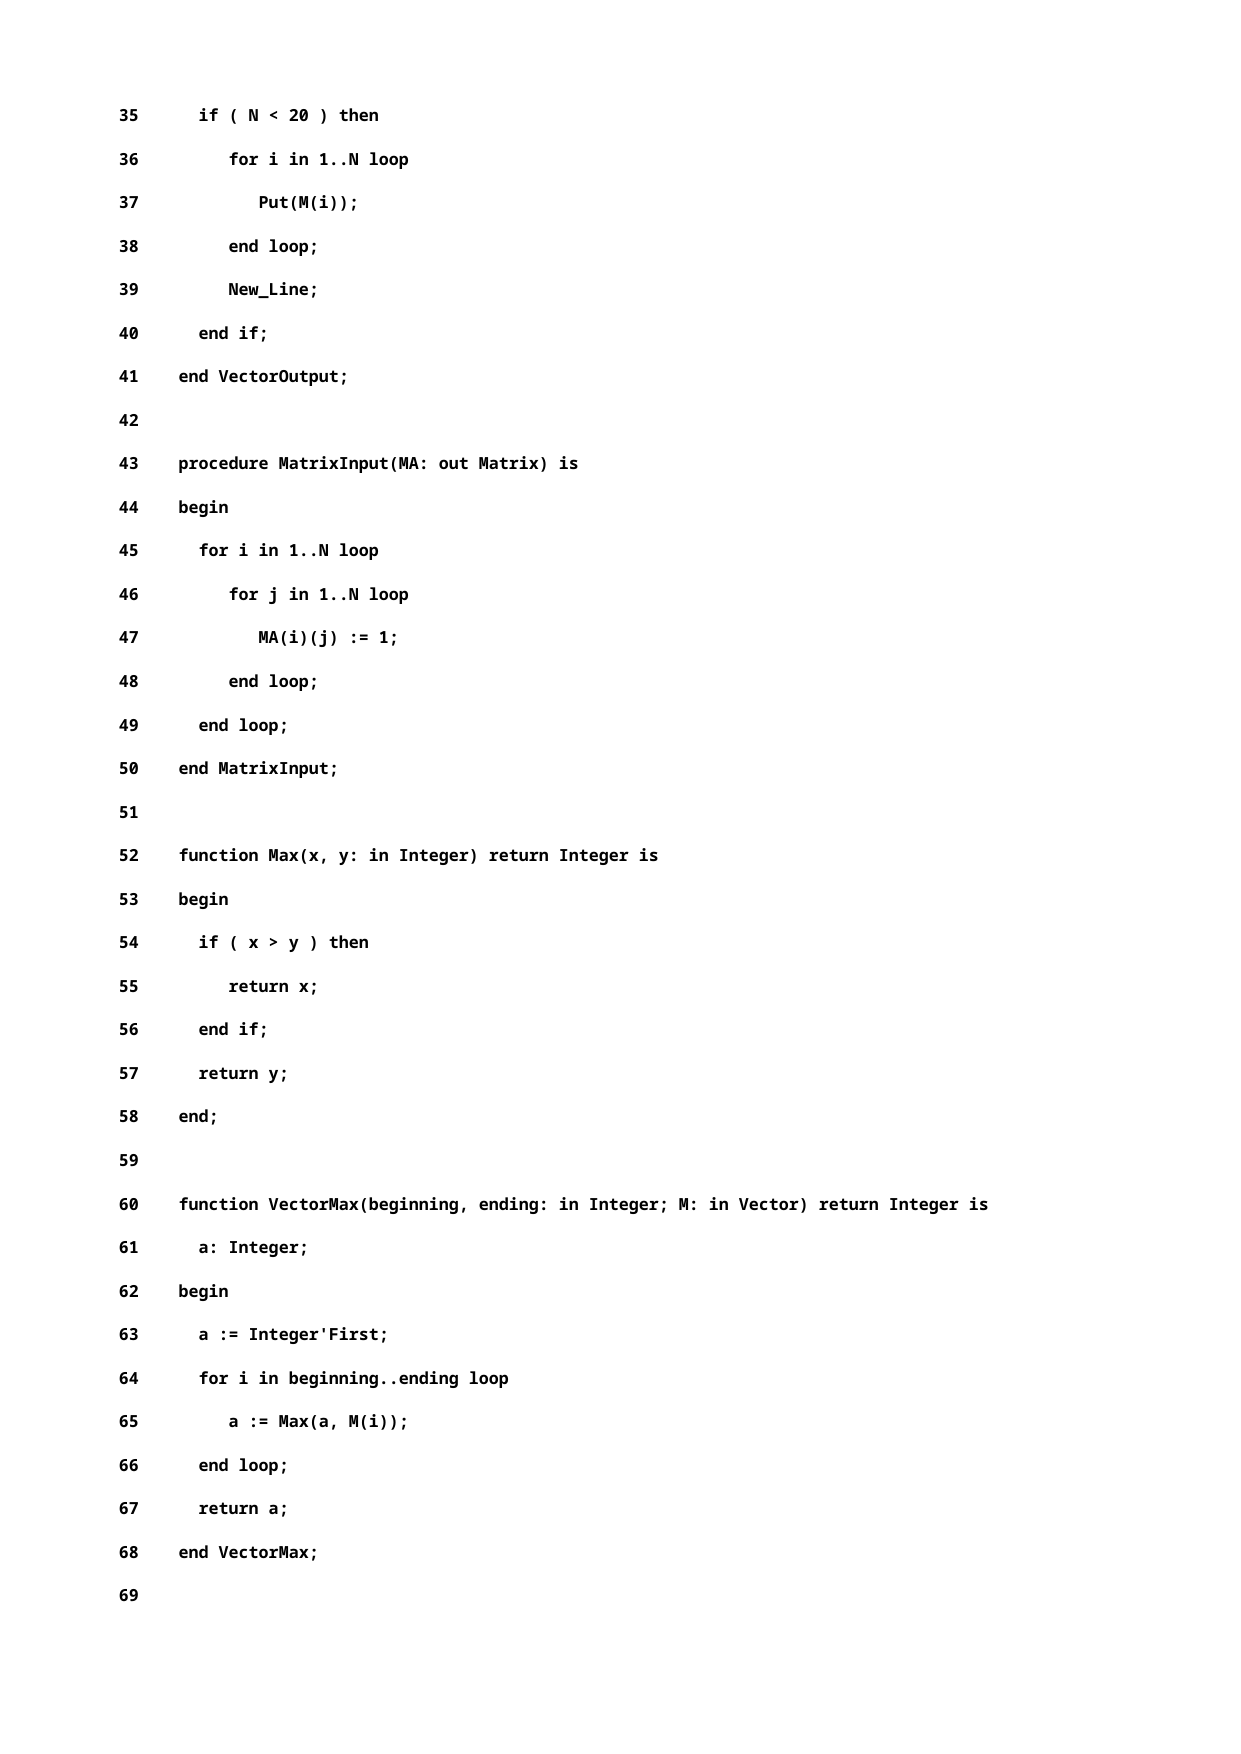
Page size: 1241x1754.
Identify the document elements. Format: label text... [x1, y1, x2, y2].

text 37 Put(M(i)); [118, 191, 1167, 213]
text 59 [118, 1148, 1167, 1171]
text 53 begin [118, 887, 1167, 910]
text 69 [118, 1584, 1167, 1607]
text 61 a: Integer; [118, 1236, 1167, 1258]
text 42 [118, 408, 1167, 431]
text 56 end if; [118, 1018, 1167, 1041]
text 50 end MatrixInput; [118, 757, 1167, 779]
text 45 for i in 1..N loop [118, 539, 1167, 562]
text 58 end; [118, 1105, 1167, 1128]
text 65 a := Max(a, M(i)); [118, 1410, 1167, 1432]
text 49 end loop; [118, 713, 1167, 736]
text 44 begin [118, 495, 1167, 518]
text 66 end loop; [118, 1453, 1167, 1476]
text 52 function Max(x, y: in Integer) return Integer is [118, 844, 1167, 866]
text 38 end loop; [118, 234, 1167, 257]
text 62 begin [118, 1279, 1167, 1302]
text 43 procedure MatrixInput(MA: out Matrix) is [118, 452, 1167, 474]
text 46 for j in 1..N loop [118, 582, 1167, 605]
text 41 end VectorOutput; [118, 365, 1167, 387]
text 39 New_Line; [118, 278, 1167, 300]
text 57 return y; [118, 1061, 1167, 1084]
text 48 end loop; [118, 669, 1167, 692]
text 55 return x; [118, 974, 1167, 997]
text 47 MA(i)(j) := 1; [118, 626, 1167, 649]
text 35 if ( N < 20 ) then [118, 103, 1167, 126]
text 67 return a; [118, 1497, 1167, 1519]
text 36 for i in 1..N loop [118, 147, 1167, 170]
text 60 function VectorMax(beginning, ending: in Integer; M: in Vector) return Integer is [118, 1192, 1167, 1215]
text 68 end VectorMax; [118, 1540, 1167, 1563]
text 63 a := Integer'First; [118, 1323, 1167, 1345]
text 51 [118, 800, 1167, 823]
text 64 for i in beginning..ending loop [118, 1366, 1167, 1389]
text 40 end if; [118, 321, 1167, 344]
text 54 if ( x > y ) then [118, 931, 1167, 953]
